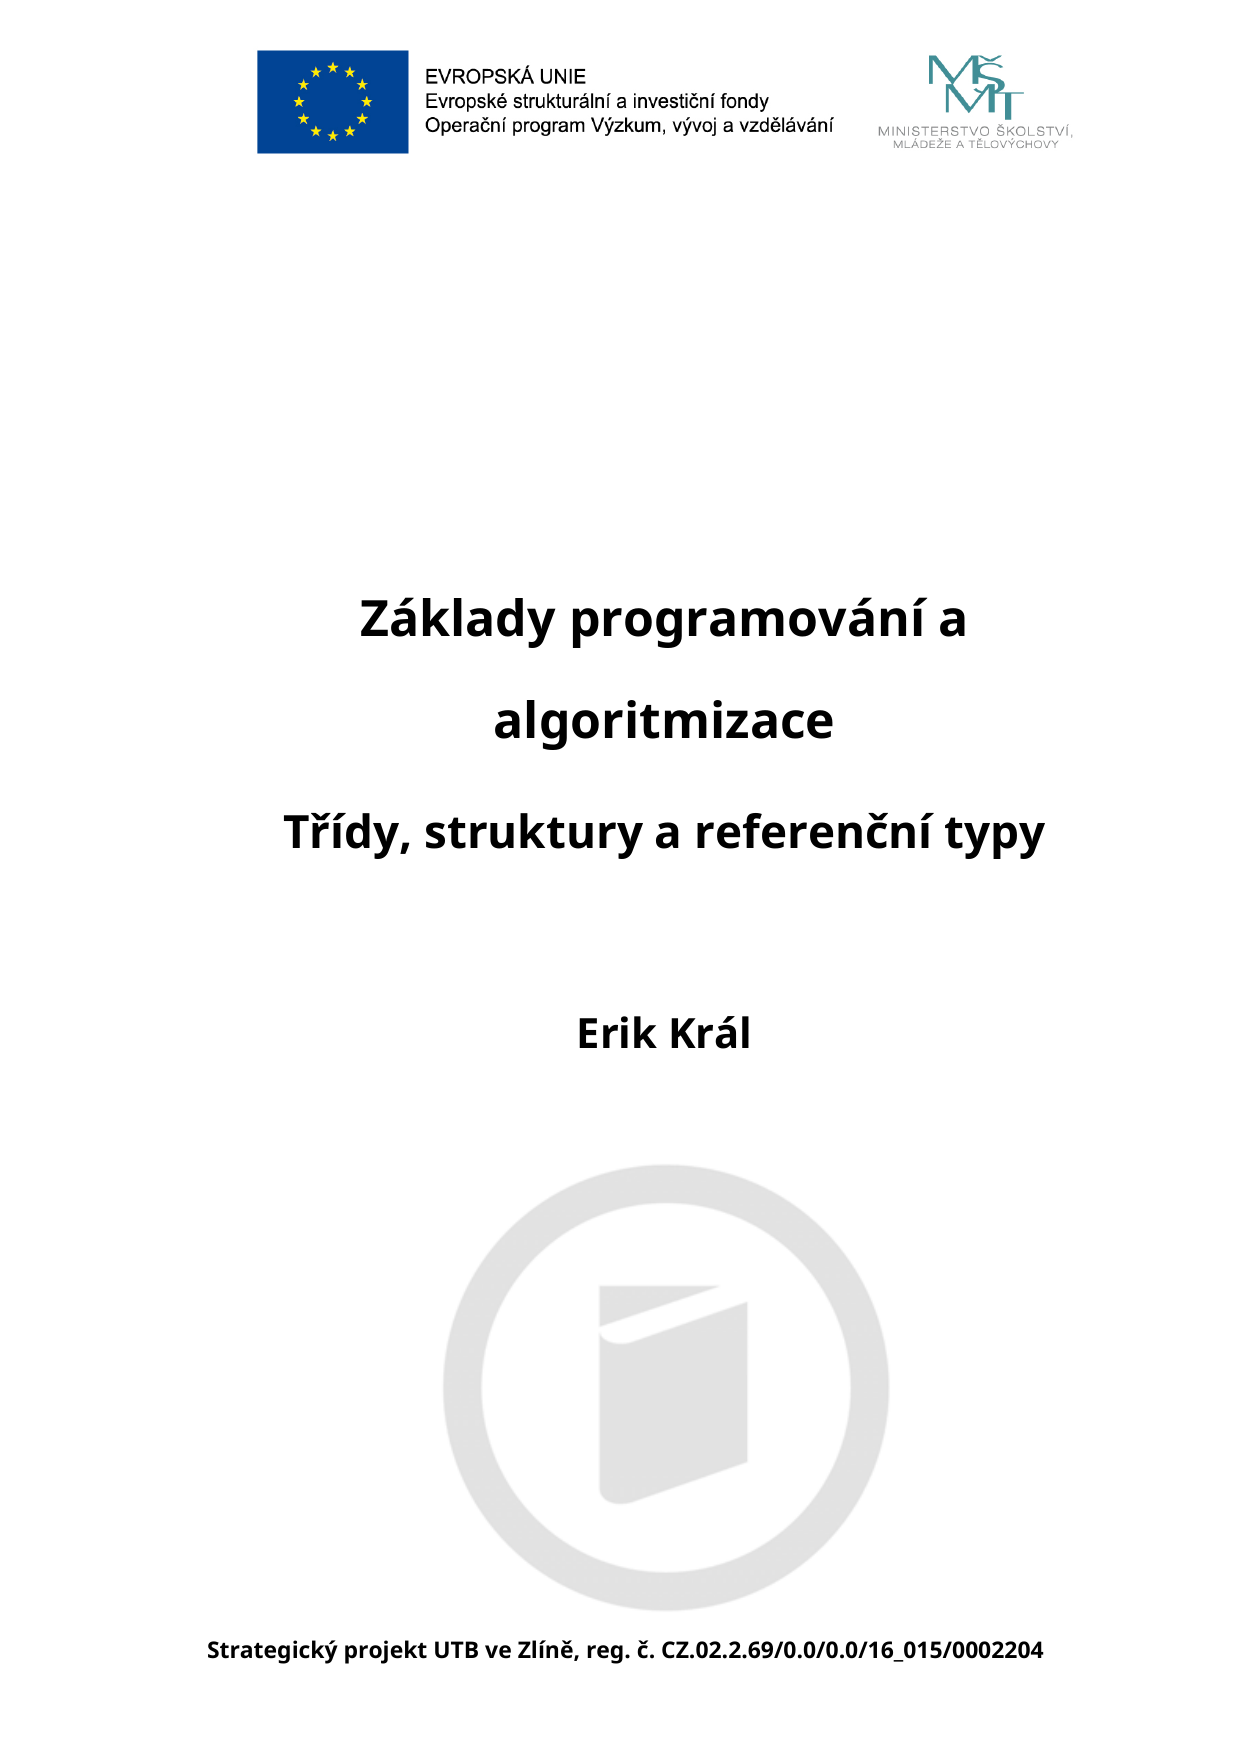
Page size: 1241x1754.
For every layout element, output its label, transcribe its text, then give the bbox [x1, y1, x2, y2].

text Základy programování a algoritmizace [207, 583, 1122, 753]
picture [206, 0, 1123, 204]
picture [428, 1155, 901, 1623]
text Erik Král [207, 1003, 1122, 1060]
text Třídy, struktury a referenční typy [207, 800, 1122, 862]
